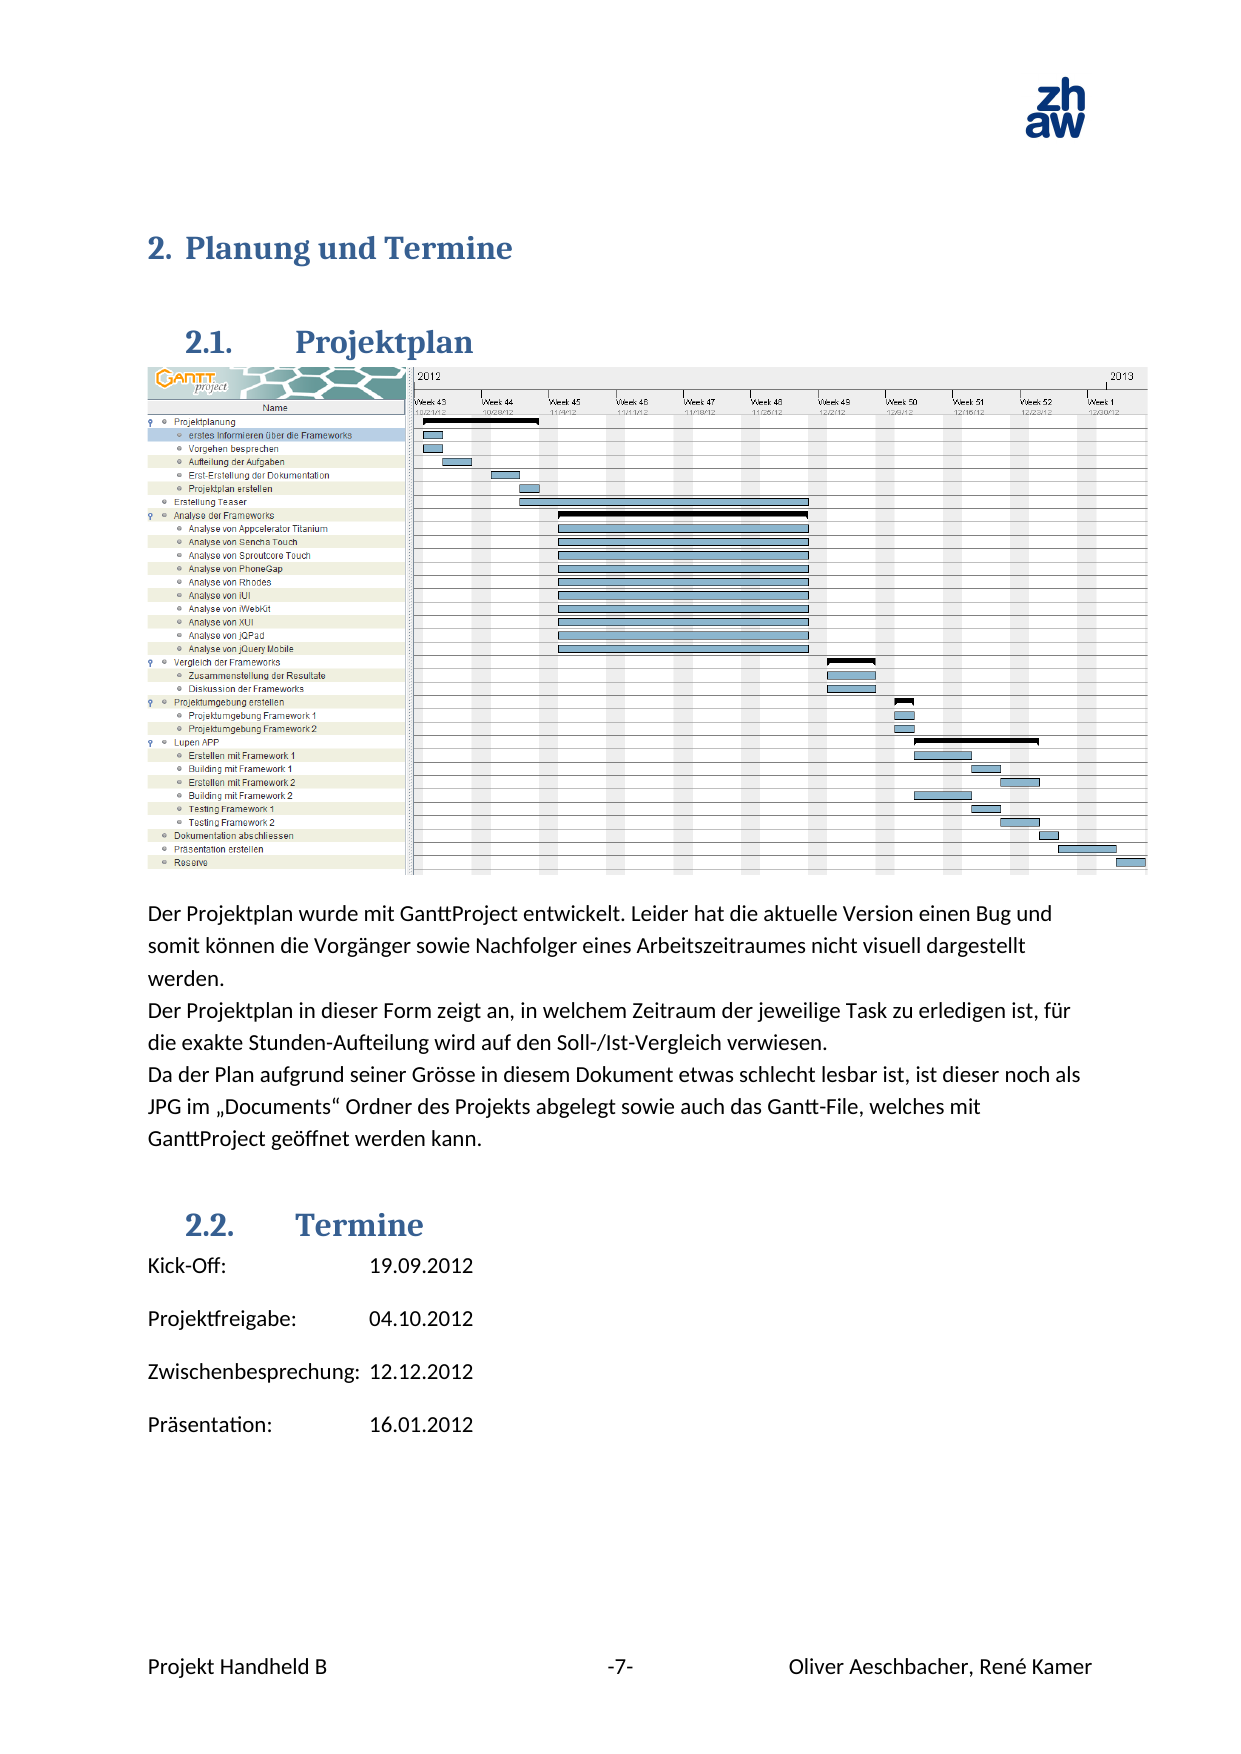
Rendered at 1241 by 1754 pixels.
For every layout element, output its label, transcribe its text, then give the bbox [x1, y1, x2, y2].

text Projektfreigabe: 04.10.2012 [148, 1304, 1093, 1332]
subtitle Termine [185, 1207, 1093, 1245]
picture [147, 367, 1148, 875]
picture [1020, 73, 1093, 144]
text Der Projektplan wurde mit GanttProject entwickelt. Leider hat die aktuelle Version einen Bug und somit können die Vorgänger sowie Nachfolger eines Arbeitszeitraumes nicht visuell dargestellt werden. Der Projektplan in dieser Form zeigt an, in welchem Zeitraum der jeweilige Task zu erledigen ist, für die exakte Stunden-Aufteilung wird auf den Soll-/Ist-Vergleich verwiesen. Da der Plan aufgrund seiner Grösse in diesem Dokument etwas schlecht lesbar ist, ist dieser noch als JPG im „Documents“ Ordner des Projekts abgelegt sowie auch das Gantt-File, welches mit GanttProject geöffnet werden kann. [148, 899, 1093, 1153]
text Kick-Off: 19.09.2012 [148, 1251, 1093, 1279]
text Zwischenbesprechung: 12.12.2012 [148, 1357, 1093, 1385]
subtitle Planung und Termine [148, 230, 1093, 268]
subtitle Projektplan [185, 324, 1093, 362]
text Präsentation: 16.01.2012 [148, 1410, 1093, 1470]
